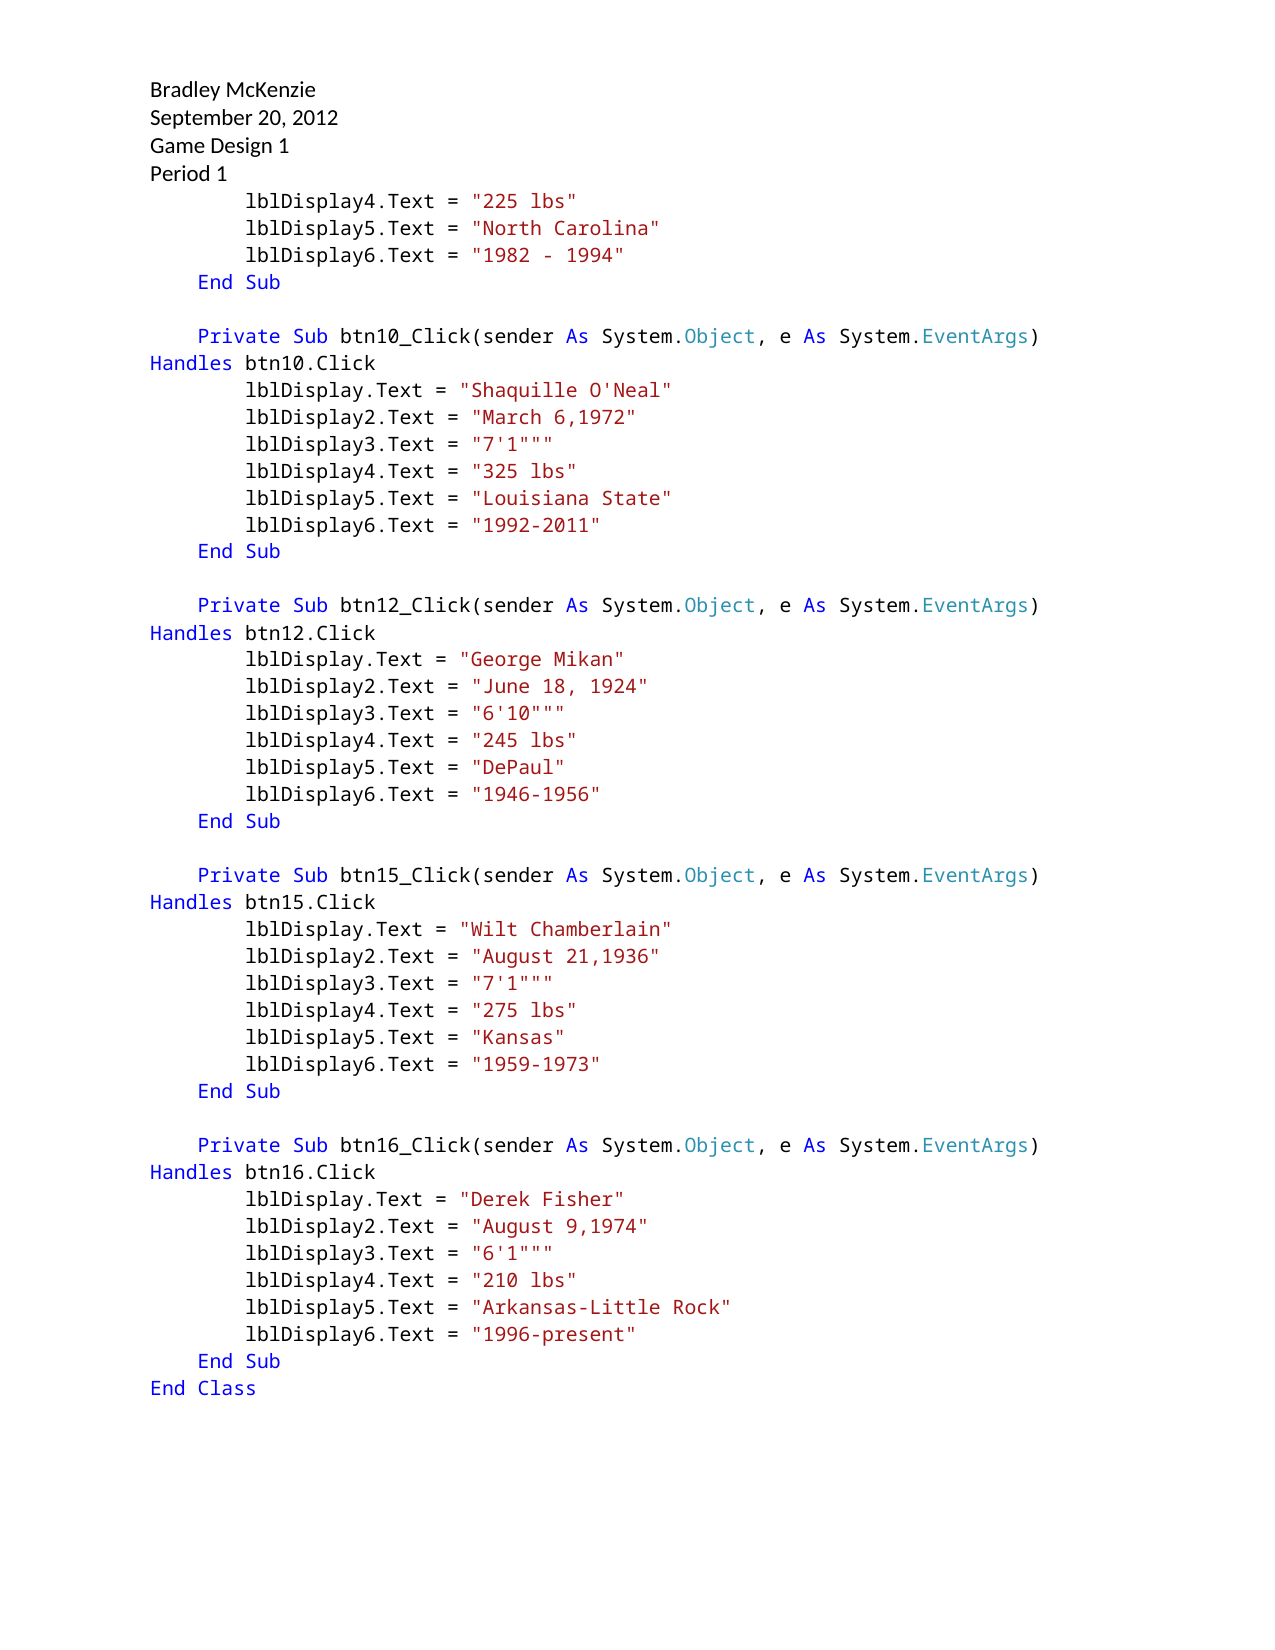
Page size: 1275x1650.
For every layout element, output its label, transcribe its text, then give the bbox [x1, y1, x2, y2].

text lblDisplay4.Text = "325 lbs" [150, 457, 1125, 484]
text End Class [150, 1374, 1125, 1401]
text End Sub [150, 1347, 1125, 1374]
text lblDisplay3.Text = "7'1""" [150, 430, 1125, 457]
text lblDisplay6.Text = "1959-1973" [150, 1050, 1125, 1077]
text lblDisplay2.Text = "August 21,1936" [150, 942, 1125, 969]
text Private Sub btn12_Click(sender As System.Object, e As System.EventArgs) Handles btn12.Click [150, 592, 1125, 646]
text lblDisplay5.Text = "Arkansas-Little Rock" [150, 1293, 1125, 1320]
text Private Sub btn15_Click(sender As System.Object, e As System.EventArgs) Handles btn15.Click [150, 862, 1125, 916]
text lblDisplay6.Text = "1946-1956" [150, 781, 1125, 808]
text lblDisplay.Text = "Derek Fisher" [150, 1185, 1125, 1212]
text End Sub [150, 808, 1125, 834]
text lblDisplay5.Text = "Kansas" [150, 1023, 1125, 1050]
text lblDisplay4.Text = "245 lbs" [150, 727, 1125, 754]
text End Sub [150, 268, 1125, 295]
text lblDisplay4.Text = "225 lbs" [150, 187, 1125, 214]
text lblDisplay6.Text = "1992-2011" [150, 511, 1125, 538]
text lblDisplay3.Text = "7'1""" [150, 969, 1125, 996]
text Private Sub btn10_Click(sender As System.Object, e As System.EventArgs) Handles btn10.Click [150, 322, 1125, 376]
text lblDisplay5.Text = "North Carolina" [150, 214, 1125, 241]
text lblDisplay4.Text = "210 lbs" [150, 1266, 1125, 1293]
text lblDisplay6.Text = "1982 - 1994" [150, 241, 1125, 268]
text lblDisplay.Text = "Shaquille O'Neal" [150, 376, 1125, 403]
text End Sub [150, 1077, 1125, 1104]
text lblDisplay3.Text = "6'10""" [150, 700, 1125, 727]
text lblDisplay2.Text = "March 6,1972" [150, 403, 1125, 430]
text lblDisplay5.Text = "DePaul" [150, 754, 1125, 781]
text lblDisplay.Text = "Wilt Chamberlain" [150, 916, 1125, 942]
text lblDisplay3.Text = "6'1""" [150, 1239, 1125, 1266]
text Private Sub btn16_Click(sender As System.Object, e As System.EventArgs) Handles btn16.Click [150, 1131, 1125, 1185]
text lblDisplay5.Text = "Louisiana State" [150, 484, 1125, 511]
text End Sub [150, 538, 1125, 565]
text lblDisplay2.Text = "June 18, 1924" [150, 673, 1125, 700]
text lblDisplay6.Text = "1996-present" [150, 1320, 1125, 1347]
text lblDisplay.Text = "George Mikan" [150, 646, 1125, 673]
text lblDisplay2.Text = "August 9,1974" [150, 1212, 1125, 1239]
text lblDisplay4.Text = "275 lbs" [150, 996, 1125, 1023]
